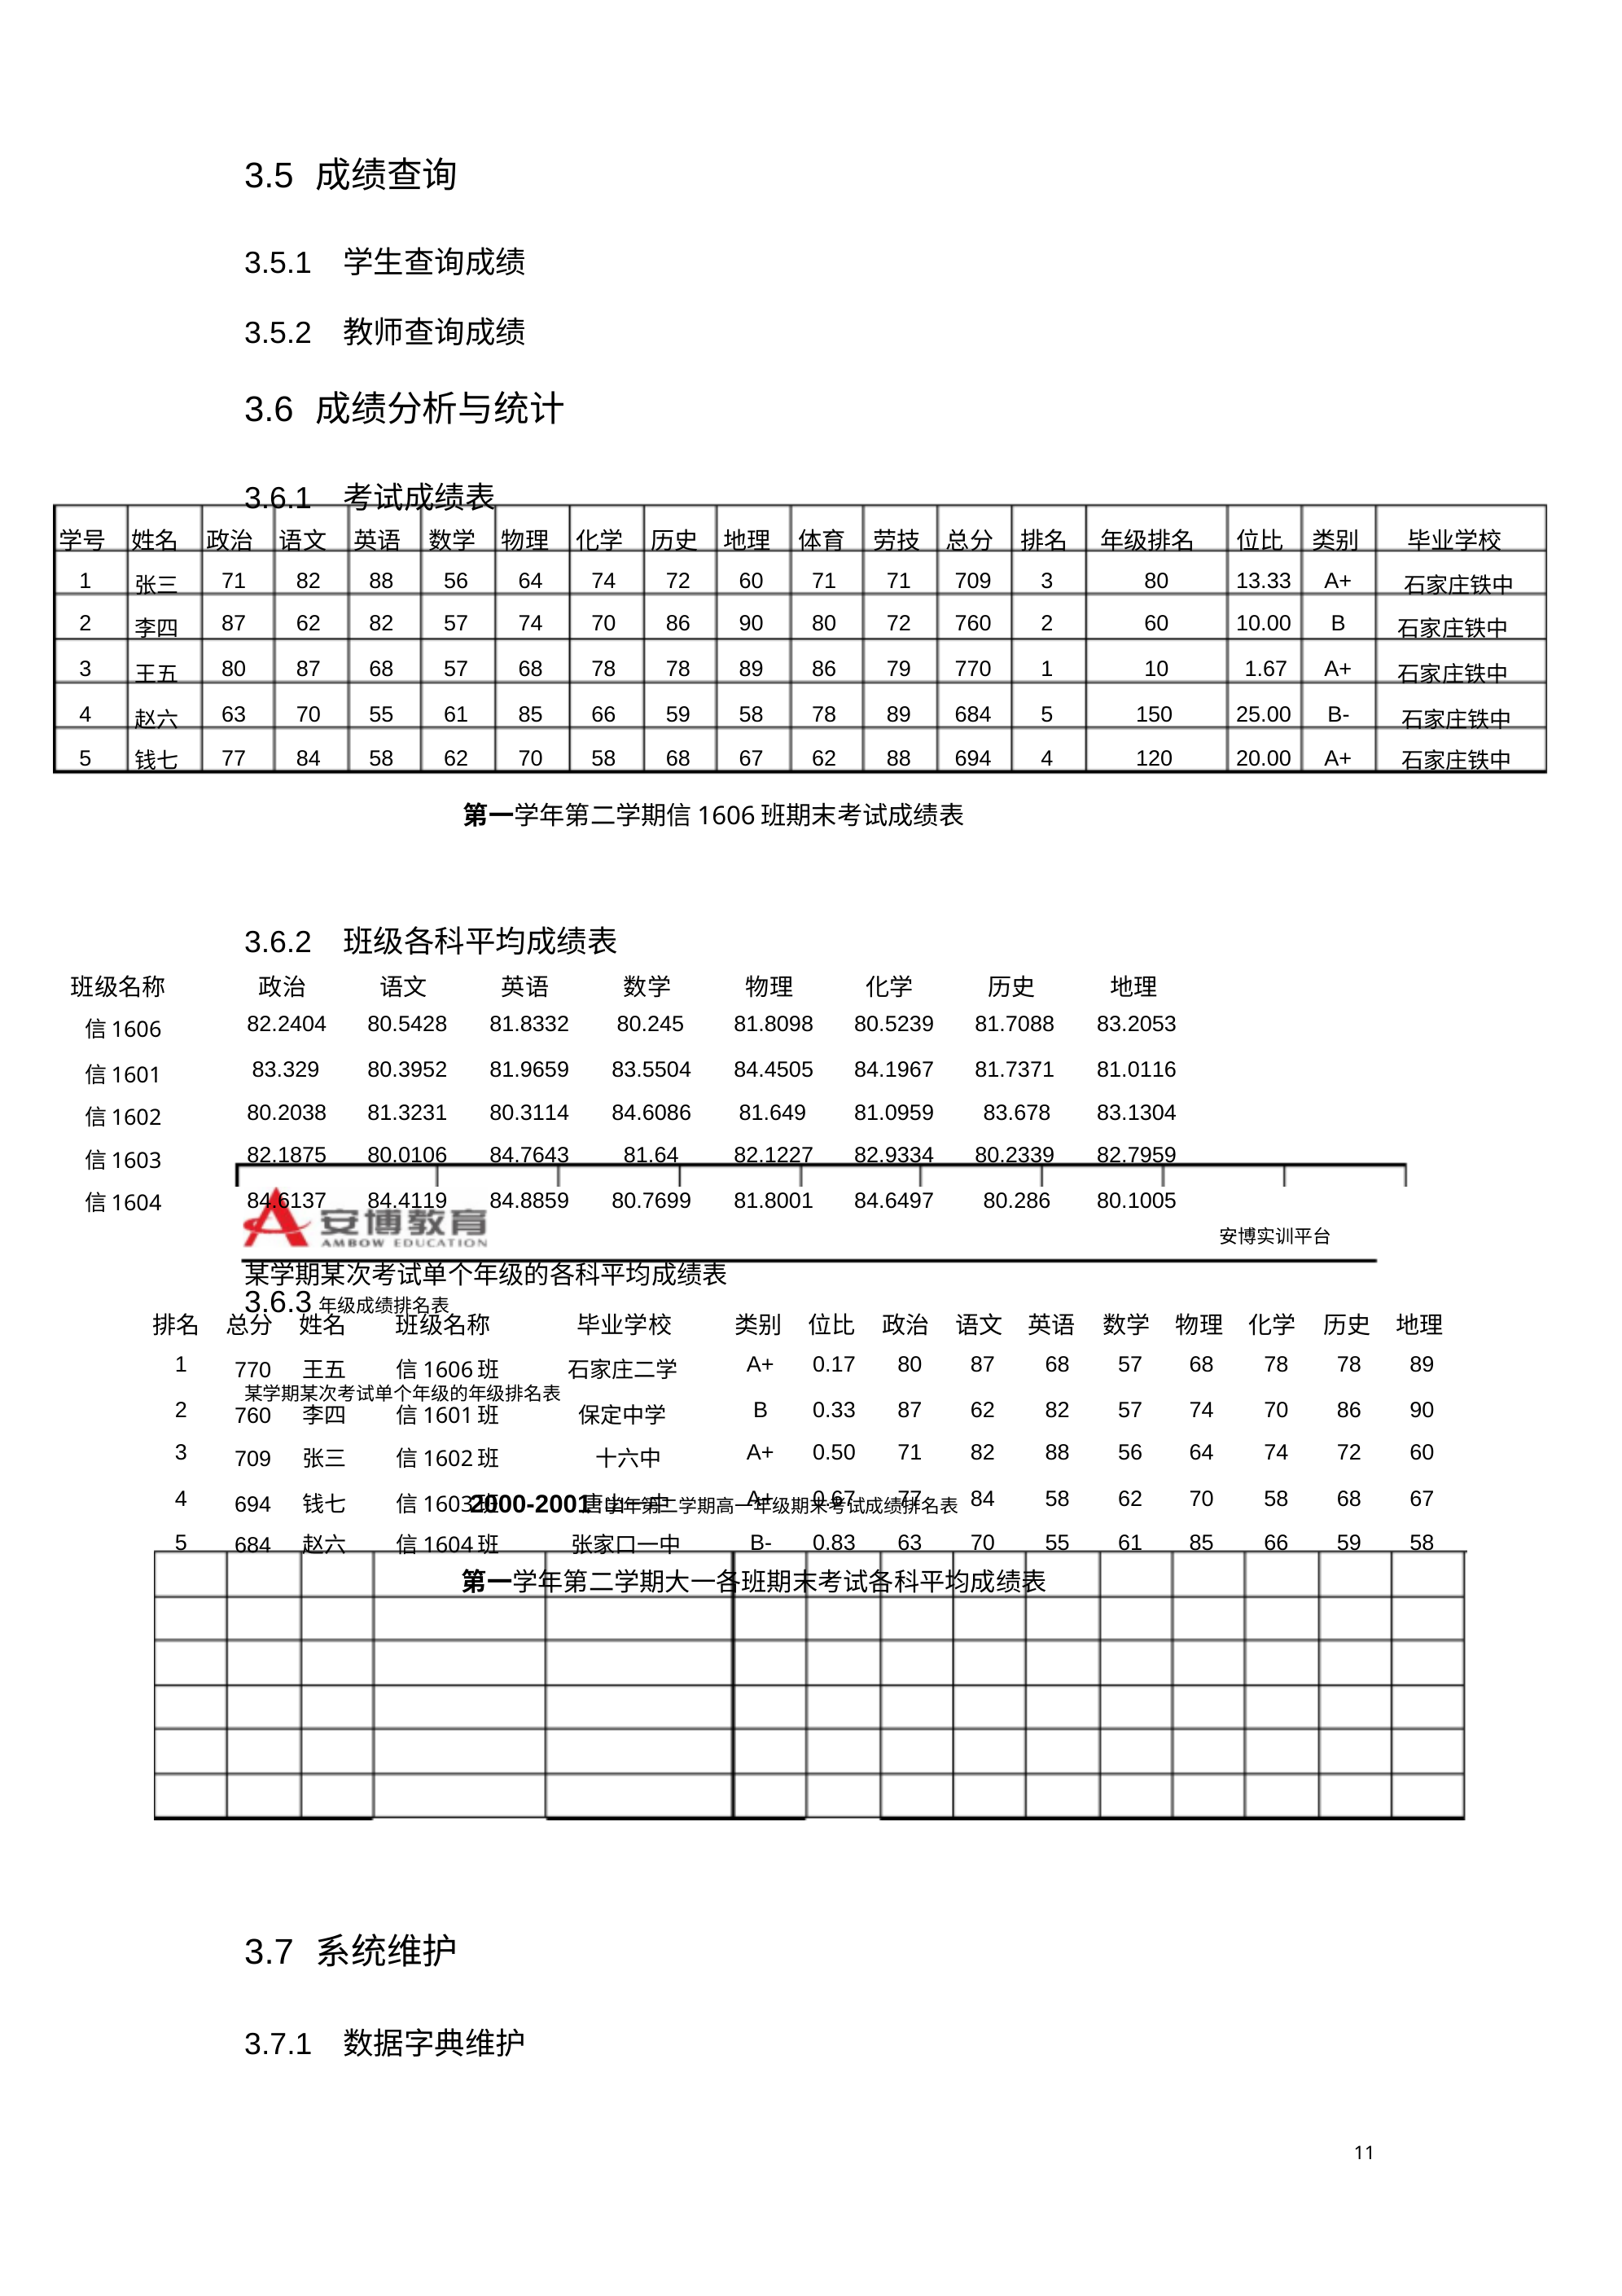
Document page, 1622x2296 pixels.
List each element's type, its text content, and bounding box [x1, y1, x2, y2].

table_cell 张三 [119, 560, 192, 604]
table_cell 67 [1383, 1477, 1448, 1522]
table_cell 56 [414, 560, 489, 604]
table_cell 13.33 [1216, 560, 1301, 604]
table_cell 77 [192, 739, 266, 778]
list 学生查询成绩 [244, 240, 1542, 282]
table_cell 2 [1006, 604, 1084, 648]
table_cell 3 [55, 648, 119, 694]
table_header 物理 [1163, 1302, 1236, 1344]
table_cell 57 [1089, 1389, 1163, 1433]
table_cell 72 [859, 604, 933, 648]
table_cell 68 [340, 648, 414, 694]
table_header 位比 [795, 1302, 869, 1344]
table_cell 71 [869, 1433, 942, 1477]
table_cell 70 [266, 694, 340, 739]
table_cell 694 钱七 [213, 1477, 364, 1522]
table_cell 唐山一中 [535, 1477, 712, 1522]
table_cell 0.83 [795, 1522, 869, 1562]
table_header 化学 [1236, 1302, 1309, 1344]
table_cell 86 [637, 604, 711, 648]
table_cell 80 [785, 604, 859, 648]
table_cell 64 [1163, 1433, 1236, 1477]
table_header 总分 [933, 518, 1006, 560]
table_cell 信1602 [55, 1091, 217, 1135]
table_cell 80.245 [590, 1005, 712, 1049]
table_cell 石家庄二学 [535, 1344, 712, 1389]
table_cell 59 [637, 694, 711, 739]
table_header 毕业学校 [535, 1302, 712, 1344]
table_cell 3 [1006, 560, 1084, 604]
subtitle 成绩查询 [244, 150, 1542, 198]
table_cell A+ [712, 1477, 795, 1522]
table_cell 81.8098 [712, 1005, 834, 1049]
table_cell 81.7088 [954, 1005, 1076, 1049]
table_header 语文 [266, 518, 340, 560]
table_cell 信1603 [55, 1135, 217, 1179]
table_header 政治 [217, 964, 347, 1005]
table_cell 80.0106 [347, 1135, 468, 1179]
table_cell 80.2038 [217, 1091, 347, 1135]
table_cell 84.4119 [347, 1180, 468, 1220]
table_cell 2 [55, 604, 119, 648]
table_header 数学 [1089, 1302, 1163, 1344]
table_cell 72 [637, 560, 711, 604]
table_cell 80.7699 [590, 1180, 712, 1220]
table_header 英语 [340, 518, 414, 560]
table_cell 81.7371 [954, 1049, 1076, 1091]
table_cell 81.9659 [468, 1049, 590, 1091]
table_header 政治 [869, 1302, 942, 1344]
table_cell 62 [266, 604, 340, 648]
table_cell 70 [489, 739, 563, 778]
table_cell 82.2404 [217, 1005, 347, 1049]
table_cell A+ [1301, 648, 1373, 694]
table_cell 84 [266, 739, 340, 778]
table_cell 86 [1309, 1389, 1383, 1433]
table_cell 石家庄铁中 [1373, 604, 1523, 648]
table_cell 78 [563, 648, 637, 694]
table_cell 81.0959 [834, 1091, 954, 1135]
table_cell 84.8859 [468, 1180, 590, 1220]
table_cell 84.6137 [217, 1180, 347, 1220]
table_cell B- [712, 1522, 795, 1562]
table_cell 55 [1015, 1522, 1089, 1562]
table_cell 82.1875 [217, 1135, 347, 1179]
table_cell B [712, 1389, 795, 1433]
table_cell 62 [785, 739, 859, 778]
table_cell 67 [711, 739, 784, 778]
table_cell 66 [563, 694, 637, 739]
text 第一学年第二学期大一各班期末考试各科平均成绩表 [462, 1348, 1542, 1599]
table_cell 70 [1236, 1389, 1309, 1433]
table_cell 72 [1309, 1433, 1383, 1477]
table_cell 84.7643 [468, 1135, 590, 1179]
table_cell 62 [1089, 1477, 1163, 1522]
table_cell 张家口一中 [535, 1522, 712, 1562]
table_cell 石家庄铁中 [1373, 739, 1523, 778]
subtitle 成绩分析与统计 [244, 384, 1542, 432]
table_cell 1 [148, 1344, 213, 1389]
table_cell 58 [1015, 1477, 1089, 1522]
table_cell 4 [1006, 739, 1084, 778]
table_cell 150 [1084, 694, 1216, 739]
table_header 数学 [590, 964, 712, 1005]
table_header 历史 [637, 518, 711, 560]
table_cell 20.00 [1216, 739, 1301, 778]
table_cell 84 [942, 1477, 1015, 1522]
table_cell 81.8001 [712, 1180, 834, 1220]
table_cell 81.8332 [468, 1005, 590, 1049]
table_cell 63 [869, 1522, 942, 1562]
table_cell 80.2339 [954, 1135, 1076, 1179]
table_cell B- [1301, 694, 1373, 739]
table_cell 59 [1309, 1522, 1383, 1562]
table_cell 5 [148, 1522, 213, 1562]
table_header 体育 [785, 518, 859, 560]
table_cell 84.1967 [834, 1049, 954, 1091]
table_cell 68 [489, 648, 563, 694]
table_cell 58 [711, 694, 784, 739]
table_cell 70 [1163, 1477, 1236, 1522]
table_header 政治 [192, 518, 266, 560]
table_cell 74 [489, 604, 563, 648]
table_cell 1.67 [1216, 648, 1301, 694]
table_cell 70 [942, 1522, 1015, 1562]
table_cell 61 [414, 694, 489, 739]
table_cell 78 [637, 648, 711, 694]
table_cell 石家庄铁中 [1373, 648, 1523, 694]
list 班级各科平均成绩表 [244, 905, 1542, 964]
table_cell 80 [192, 648, 266, 694]
table_header 学号 [55, 518, 119, 560]
picture [256, 1291, 276, 1302]
table_header 英语 [468, 964, 590, 1005]
table_cell 82 [266, 560, 340, 604]
table_cell A+ [712, 1344, 795, 1389]
text 第一学年第二学期信1606班期末考试成绩表 [463, 795, 1542, 832]
table_cell 1 [55, 560, 119, 604]
table_cell 5 [55, 739, 119, 778]
table_cell 王五 [119, 648, 192, 694]
table_header 年级排名 [1084, 518, 1216, 560]
table_header 数学 [414, 518, 489, 560]
table_cell 李四 [119, 604, 192, 648]
table_cell 58 [1383, 1522, 1448, 1562]
table_cell 62 [942, 1389, 1015, 1433]
table_cell 82 [340, 604, 414, 648]
table_cell 保定中学 [535, 1389, 712, 1433]
table_cell 89 [711, 648, 784, 694]
table_cell 信1602班 [364, 1433, 535, 1477]
table_cell 63 [192, 694, 266, 739]
table_header 类别 [712, 1302, 795, 1344]
table_cell A+ [1301, 739, 1373, 778]
table_cell 760 [933, 604, 1006, 648]
table_cell 81.0116 [1076, 1049, 1181, 1091]
table_header 毕业学校 [1373, 518, 1523, 560]
table_cell B [1301, 604, 1373, 648]
table_cell 25.00 [1216, 694, 1301, 739]
table_cell 55 [340, 694, 414, 739]
table_cell 2 [148, 1389, 213, 1433]
table_cell 77 [869, 1477, 942, 1522]
table_cell 58 [1236, 1477, 1309, 1522]
table_cell 信1606 [55, 1005, 217, 1049]
table_cell 70 [563, 604, 637, 648]
table_cell 80.1005 [1076, 1180, 1181, 1220]
table_cell 82.9334 [834, 1135, 954, 1179]
table_header 排名 [148, 1302, 213, 1344]
table_header 化学 [563, 518, 637, 560]
table_header 物理 [489, 518, 563, 560]
table_header 姓名 [119, 518, 192, 560]
table_cell 信1604班 [364, 1522, 535, 1562]
table_cell A+ [712, 1433, 795, 1477]
table_cell 赵六 [119, 694, 192, 739]
table_cell 120 [1084, 739, 1216, 778]
table_cell 760 李四 [213, 1389, 364, 1433]
table_cell 90 [711, 604, 784, 648]
table_cell 709 张三 [213, 1433, 364, 1477]
table_cell 5 [1006, 694, 1084, 739]
table_cell 81.649 [712, 1091, 834, 1135]
table_cell 80.3114 [468, 1091, 590, 1135]
table_cell 60 [711, 560, 784, 604]
table_header 位比 [1216, 518, 1301, 560]
table_cell 87 [869, 1389, 942, 1433]
table_header 语文 [347, 964, 468, 1005]
table_cell 84.4505 [712, 1049, 834, 1091]
table_cell 57 [414, 648, 489, 694]
table_cell 78 [1236, 1344, 1309, 1389]
table_header 总分 姓名 [213, 1302, 364, 1344]
table_cell 87 [942, 1344, 1015, 1389]
table_header 排名 [1006, 518, 1084, 560]
table_cell 83.5504 [590, 1049, 712, 1091]
table_cell 82.7959 [1076, 1135, 1181, 1179]
table_cell 80 [1084, 560, 1216, 604]
picture [53, 0, 1548, 1433]
text 某学期某次考试单个年级的各科平均成绩表 [244, 1254, 1542, 1291]
table_cell 89 [1383, 1344, 1448, 1389]
table_cell 0.33 [795, 1389, 869, 1433]
table_cell 68 [637, 739, 711, 778]
table_header 化学 [834, 964, 954, 1005]
table_cell 58 [340, 739, 414, 778]
table_cell 57 [1089, 1344, 1163, 1389]
table_cell 71 [192, 560, 266, 604]
table_cell 0.17 [795, 1344, 869, 1389]
table_cell 1 [1006, 648, 1084, 694]
table_cell 694 [933, 739, 1006, 778]
table_cell 62 [414, 739, 489, 778]
table_cell 0.50 [795, 1433, 869, 1477]
table_cell 85 [489, 694, 563, 739]
table_header 班级名称 [364, 1302, 535, 1344]
table_cell 钱七 [119, 739, 192, 778]
table_cell 60 [1383, 1433, 1448, 1477]
table_cell 信1603班 [364, 1477, 535, 1522]
table_cell 68 [1015, 1344, 1089, 1389]
table_header 类别 [1301, 518, 1373, 560]
table_header 地理 [711, 518, 784, 560]
table_cell 十六中 [535, 1433, 712, 1477]
table_cell 58 [563, 739, 637, 778]
table_header 班级名称 [55, 964, 217, 1005]
table_cell 68 [1309, 1477, 1383, 1522]
table_cell 81.64 [590, 1135, 712, 1179]
table_cell 88 [340, 560, 414, 604]
table_cell 684 赵六 [213, 1522, 364, 1562]
table_cell 82 [942, 1433, 1015, 1477]
table_cell 10 [1084, 648, 1216, 694]
table_cell 82 [1015, 1389, 1089, 1433]
table_cell 80.286 [954, 1180, 1076, 1220]
table_cell 80.5239 [834, 1005, 954, 1049]
table_cell 709 [933, 560, 1006, 604]
table_cell 信1606班 [364, 1344, 535, 1389]
table_cell 4 [55, 694, 119, 739]
table_cell 90 [1383, 1389, 1448, 1433]
table_cell 78 [1309, 1344, 1383, 1389]
table_cell 74 [563, 560, 637, 604]
table_cell 74 [1163, 1389, 1236, 1433]
table_cell 10.00 [1216, 604, 1301, 648]
text 3.7.1 数据字典维护 [244, 2022, 1542, 2063]
table_cell 80.5428 [347, 1005, 468, 1049]
table_header 历史 [1309, 1302, 1383, 1344]
table_header 劳技 [859, 518, 933, 560]
picture [274, 1291, 307, 1302]
table_cell 81.3231 [347, 1091, 468, 1135]
table_cell 信1601班 [364, 1389, 535, 1433]
table_cell 61 [1089, 1522, 1163, 1562]
table_cell 84.6497 [834, 1180, 954, 1220]
table_cell 80 [869, 1344, 942, 1389]
table_cell 83.1304 [1076, 1091, 1181, 1135]
table_header 历史 [954, 964, 1076, 1005]
list 教师查询成绩 [244, 310, 1542, 352]
table_cell 68 [1163, 1344, 1236, 1389]
table_cell 56 [1089, 1433, 1163, 1477]
table_cell 石家庄铁中 [1373, 694, 1523, 739]
table_cell 84.6086 [590, 1091, 712, 1135]
table_cell 83.329 [217, 1049, 347, 1091]
table_cell 83.678 [954, 1091, 1076, 1135]
table_cell 74 [1236, 1433, 1309, 1477]
table_cell 71 [859, 560, 933, 604]
table_cell 88 [859, 739, 933, 778]
table_cell 684 [933, 694, 1006, 739]
table_header 物理 [712, 964, 834, 1005]
table_cell 88 [1015, 1433, 1089, 1477]
table_cell 80.3952 [347, 1049, 468, 1091]
table_cell 石家庄铁中 [1373, 560, 1523, 604]
table_cell 85 [1163, 1522, 1236, 1562]
table_cell 4 [148, 1477, 213, 1522]
table_cell 770 王五 [213, 1344, 364, 1389]
table_cell A+ [1301, 560, 1373, 604]
table_cell 60 [1084, 604, 1216, 648]
table_cell 86 [785, 648, 859, 694]
table_cell 57 [414, 604, 489, 648]
table_cell 83.2053 [1076, 1005, 1181, 1049]
table_cell 64 [489, 560, 563, 604]
table_cell 78 [785, 694, 859, 739]
table_header 英语 [1015, 1302, 1089, 1344]
table_cell 66 [1236, 1522, 1309, 1562]
table_cell 71 [785, 560, 859, 604]
table_cell 87 [266, 648, 340, 694]
list 考试成绩表 [244, 476, 1542, 518]
table_header 地理 [1076, 964, 1181, 1005]
table_cell 87 [192, 604, 266, 648]
table_cell 89 [859, 694, 933, 739]
table_cell 79 [859, 648, 933, 694]
table_header 地理 [1383, 1302, 1448, 1344]
picture [154, 1562, 1467, 1820]
table_cell 3 [148, 1433, 213, 1477]
table_cell 770 [933, 648, 1006, 694]
table_cell 信1601 [55, 1049, 217, 1091]
subtitle 3.7 系统维护 [244, 1909, 1542, 1978]
table_header 语文 [942, 1302, 1015, 1344]
table_cell 信1604 [55, 1180, 217, 1220]
table_cell 82.1227 [712, 1135, 834, 1179]
table_cell 0.67 [795, 1477, 869, 1522]
